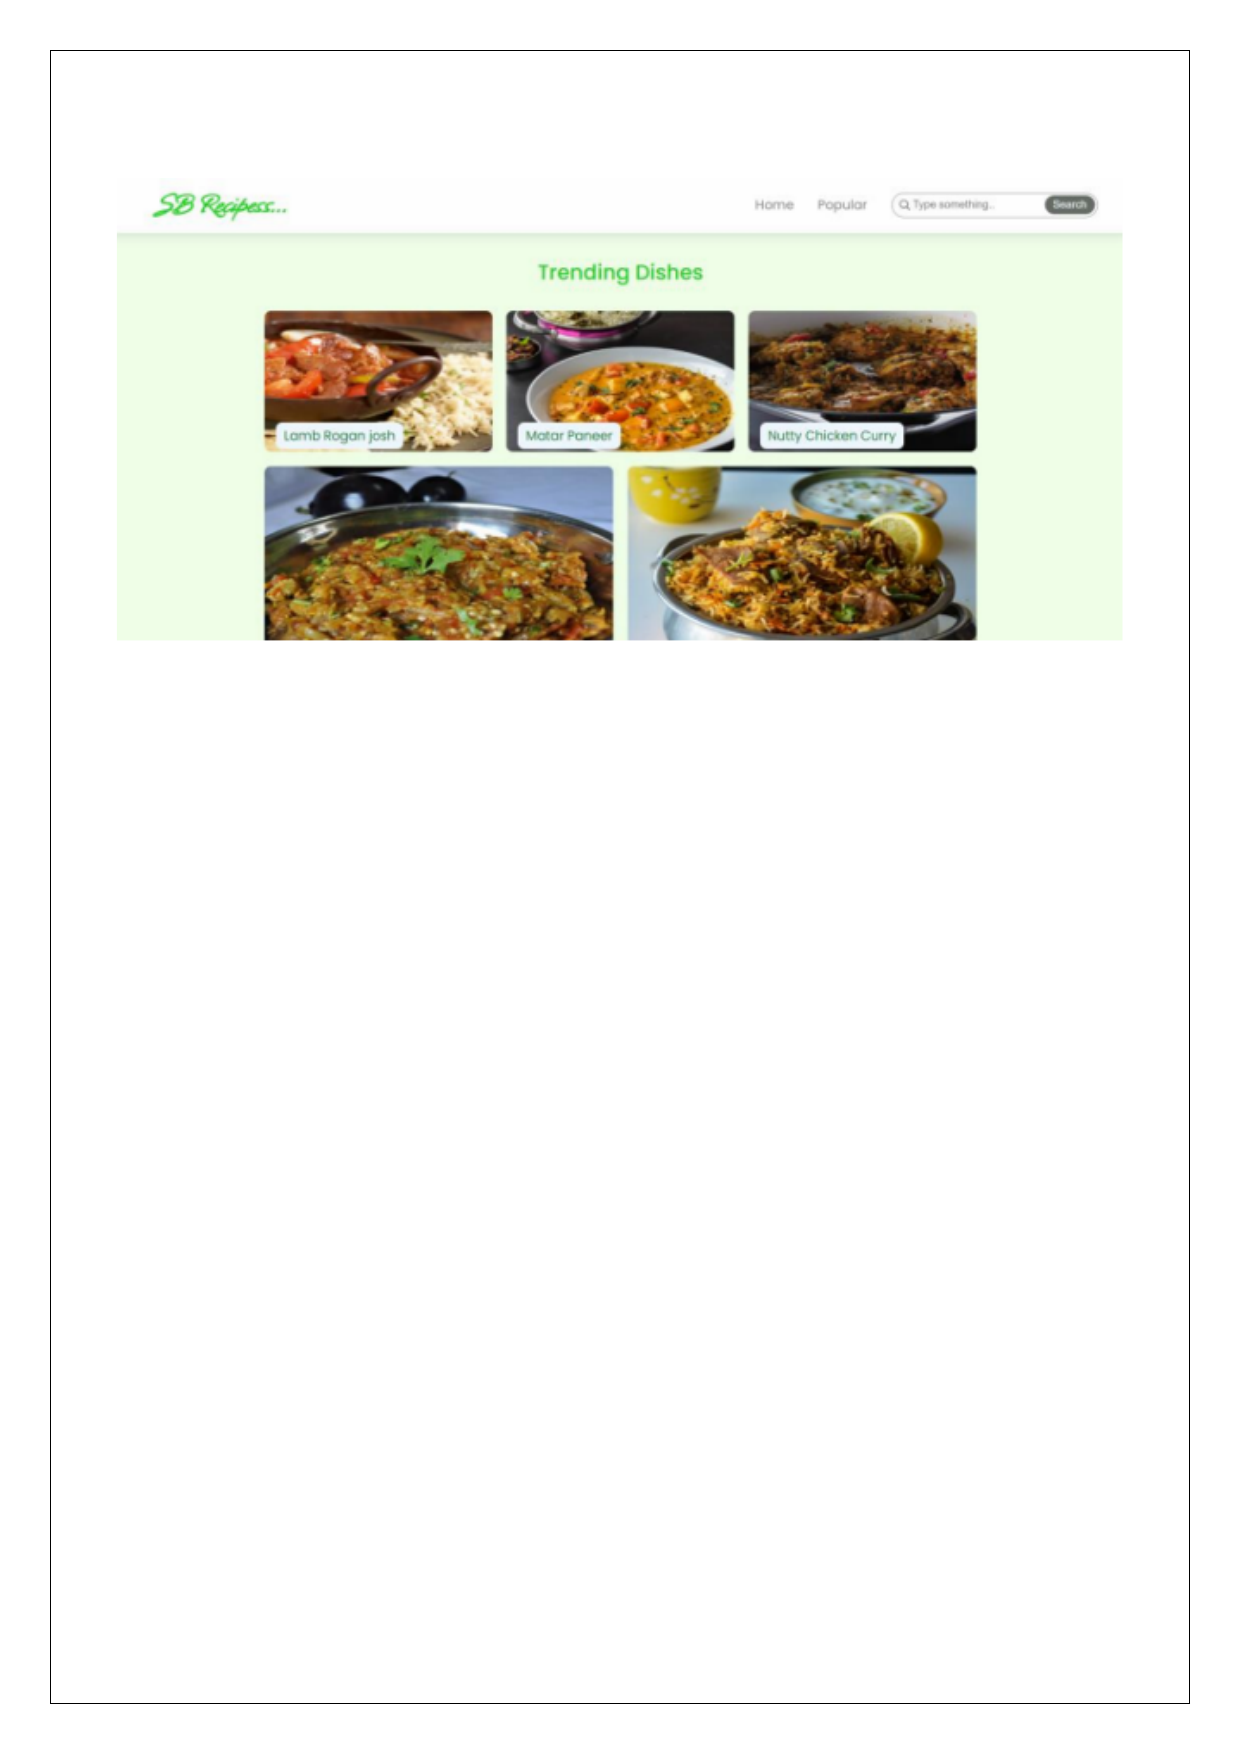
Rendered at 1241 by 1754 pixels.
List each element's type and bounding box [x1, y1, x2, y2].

picture [116, 178, 1124, 669]
